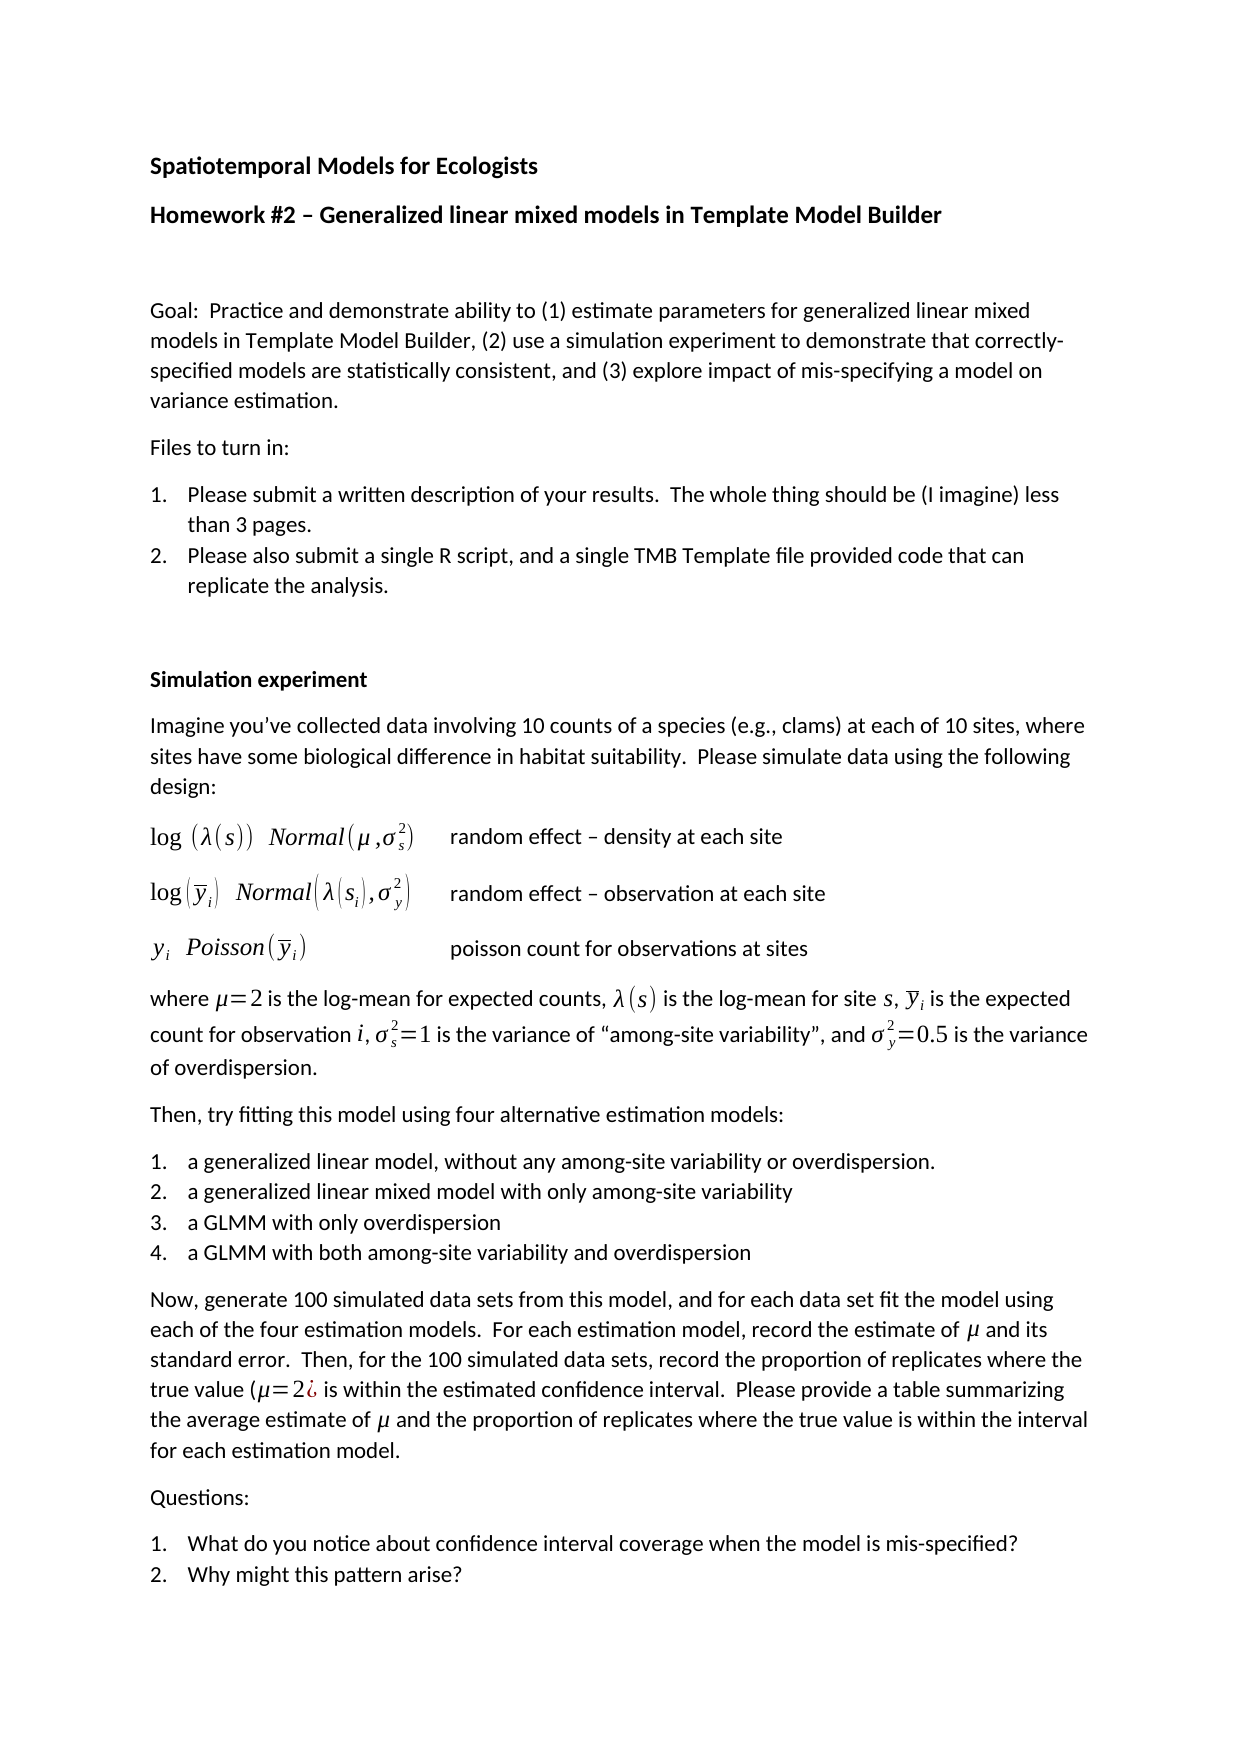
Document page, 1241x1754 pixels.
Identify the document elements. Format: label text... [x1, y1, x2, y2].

text Homework #2 – Generalized linear mixed models in Template Model Builder [150, 199, 1090, 230]
list What do you notice about confidence interval coverage when the model is mis-specified? [150, 1529, 1090, 1557]
list Why might this pattern arise? [150, 1560, 1090, 1588]
list Please also submit a single R script, and a single TMB Template file provided code that can replicate the analysis. [150, 541, 1090, 599]
list a generalized linear mixed model with only among-site variability [150, 1177, 1090, 1205]
text Simulation experiment [150, 665, 1090, 693]
text Goal: Practice and demonstrate ability to (1) estimate parameters for generalized linear mixed models in Template Model Builder, (2) use a simulation experiment to demonstrate that correctly-specified models are statistically consistent, and (3) explore impact of mis-specifying a model on variance estimation. [150, 296, 1090, 415]
list a GLMM with only overdispersion [150, 1208, 1090, 1236]
text random effect – observation at each site [150, 873, 1090, 913]
text Now, generate 100 simulated data sets from this model, and for each data set fit the model using each of the four estimation models. For each estimation model, record the estimate of and its standard error. Then, for the 100 simulated data sets, record the proportion of replicates where the true value ( is within the estimated confidence interval. Please provide a table summarizing the average estimate of and the proportion of replicates where the true value is within the interval for each estimation model. [150, 1285, 1090, 1464]
text Then, try fitting this model using four alternative estimation models: [150, 1100, 1090, 1128]
text poisson count for observations at sites [150, 932, 1090, 964]
text Imagine you’ve collected data involving 10 counts of a species (e.g., clams) at each of 10 sites, where sites have some biological difference in habitat suitability. Please simulate data using the following design: [150, 712, 1090, 800]
text random effect – density at each site [150, 819, 1090, 854]
list a generalized linear model, without any among-site variability or overdispersion. [150, 1147, 1090, 1175]
text Files to turn in: [150, 433, 1090, 462]
list Please submit a written description of your results. The whole thing should be (I imagine) less than 3 pages. [150, 480, 1090, 539]
text Spatiotemporal Models for Ecologists [150, 150, 1090, 181]
list a GLMM with both among-site variability and overdispersion [150, 1238, 1090, 1266]
text where is the log-mean for expected counts, is the log-mean for site , is the expected count for observation , is the variance of “among-site variability”, and is the variance of overdispersion. [150, 983, 1090, 1081]
text Questions: [150, 1483, 1090, 1511]
